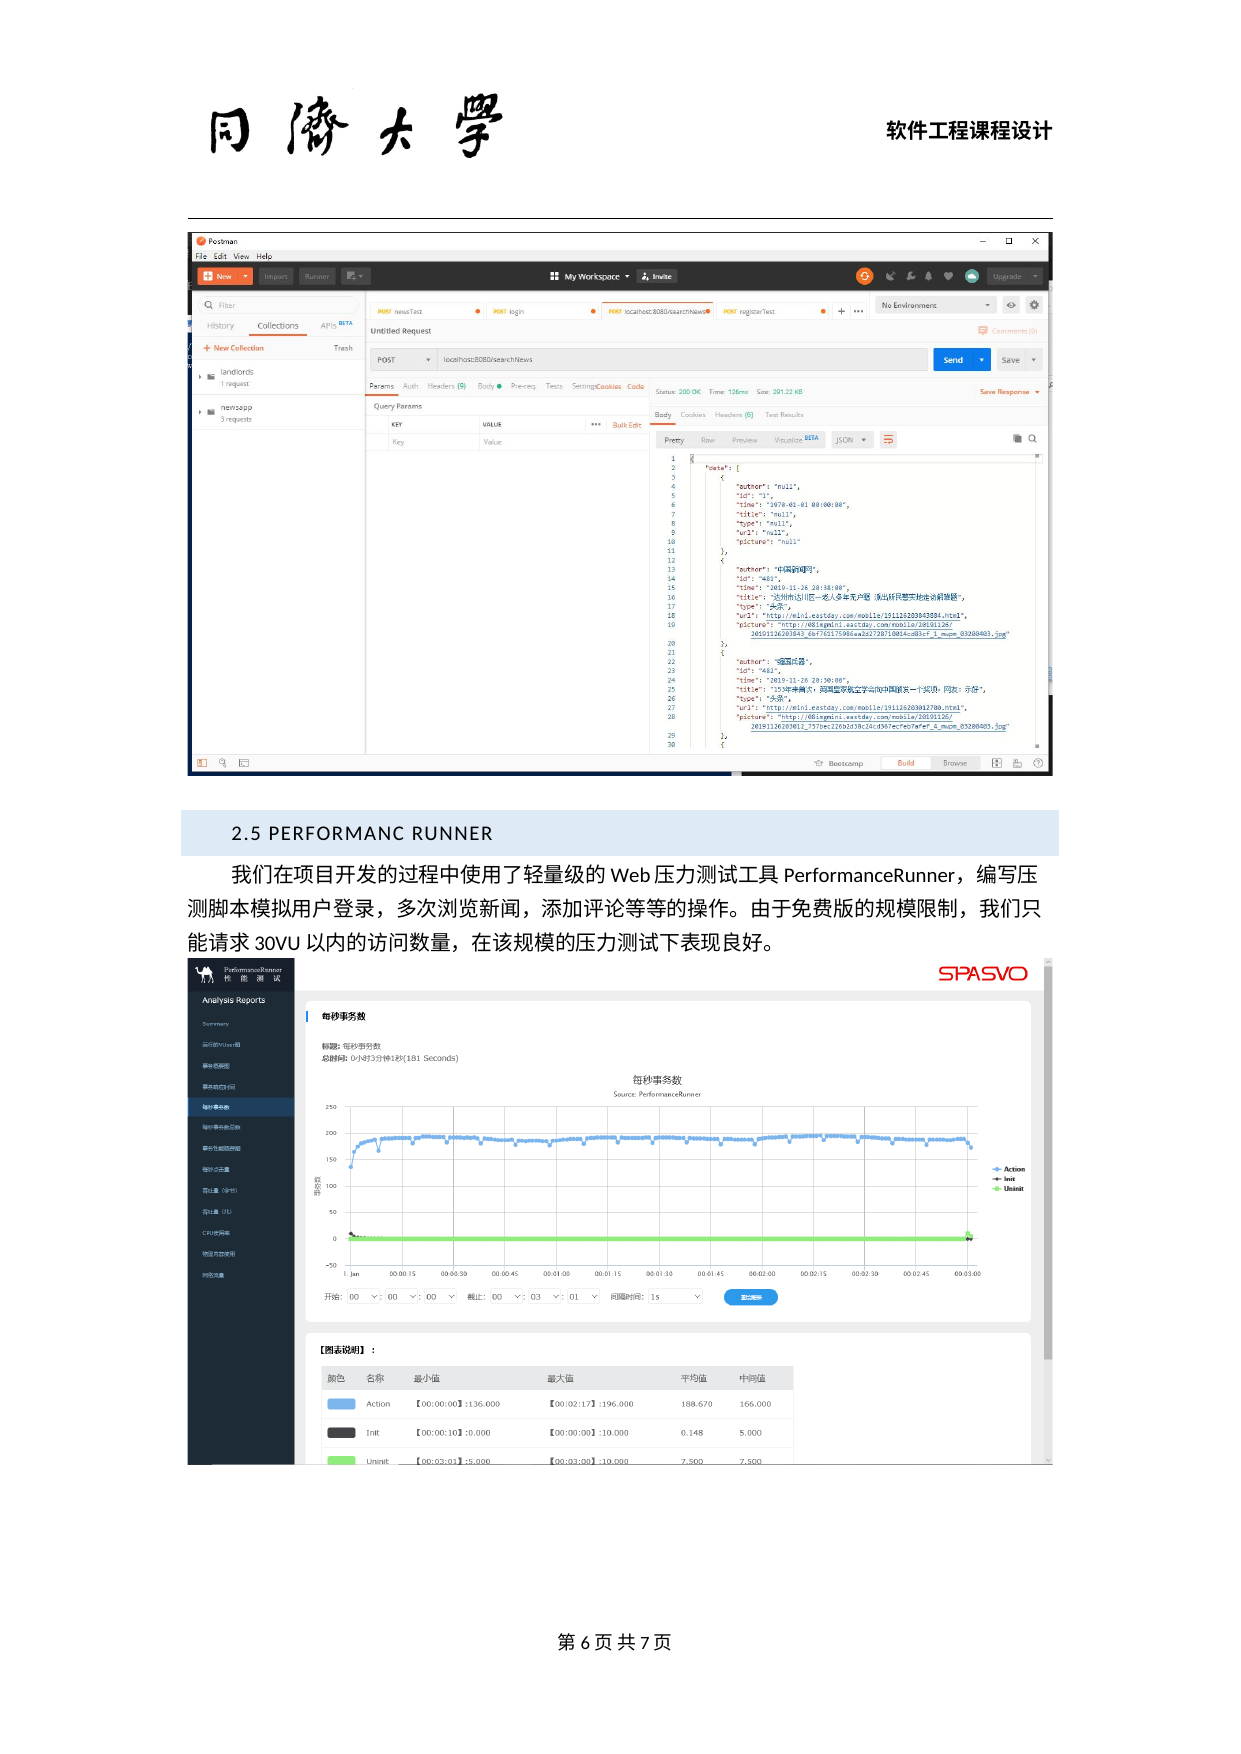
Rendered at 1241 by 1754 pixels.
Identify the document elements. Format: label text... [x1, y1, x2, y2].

text 我们在项目开发的过程中使用了轻量级的Web压力测试工具PerformanceRunner，编写压测脚本模拟用户登录，多次浏览新闻，添加评论等等的操作。由于免费版的规模限制，我们只能请求30VU以内的访问数量，在该规模的压力测试下表现良好。 [187, 856, 1053, 958]
picture [188, 86, 520, 165]
picture [187, 958, 1053, 1465]
subtitle 2.5 Performanc Runner [188, 816, 1053, 850]
picture [187, 232, 1053, 776]
